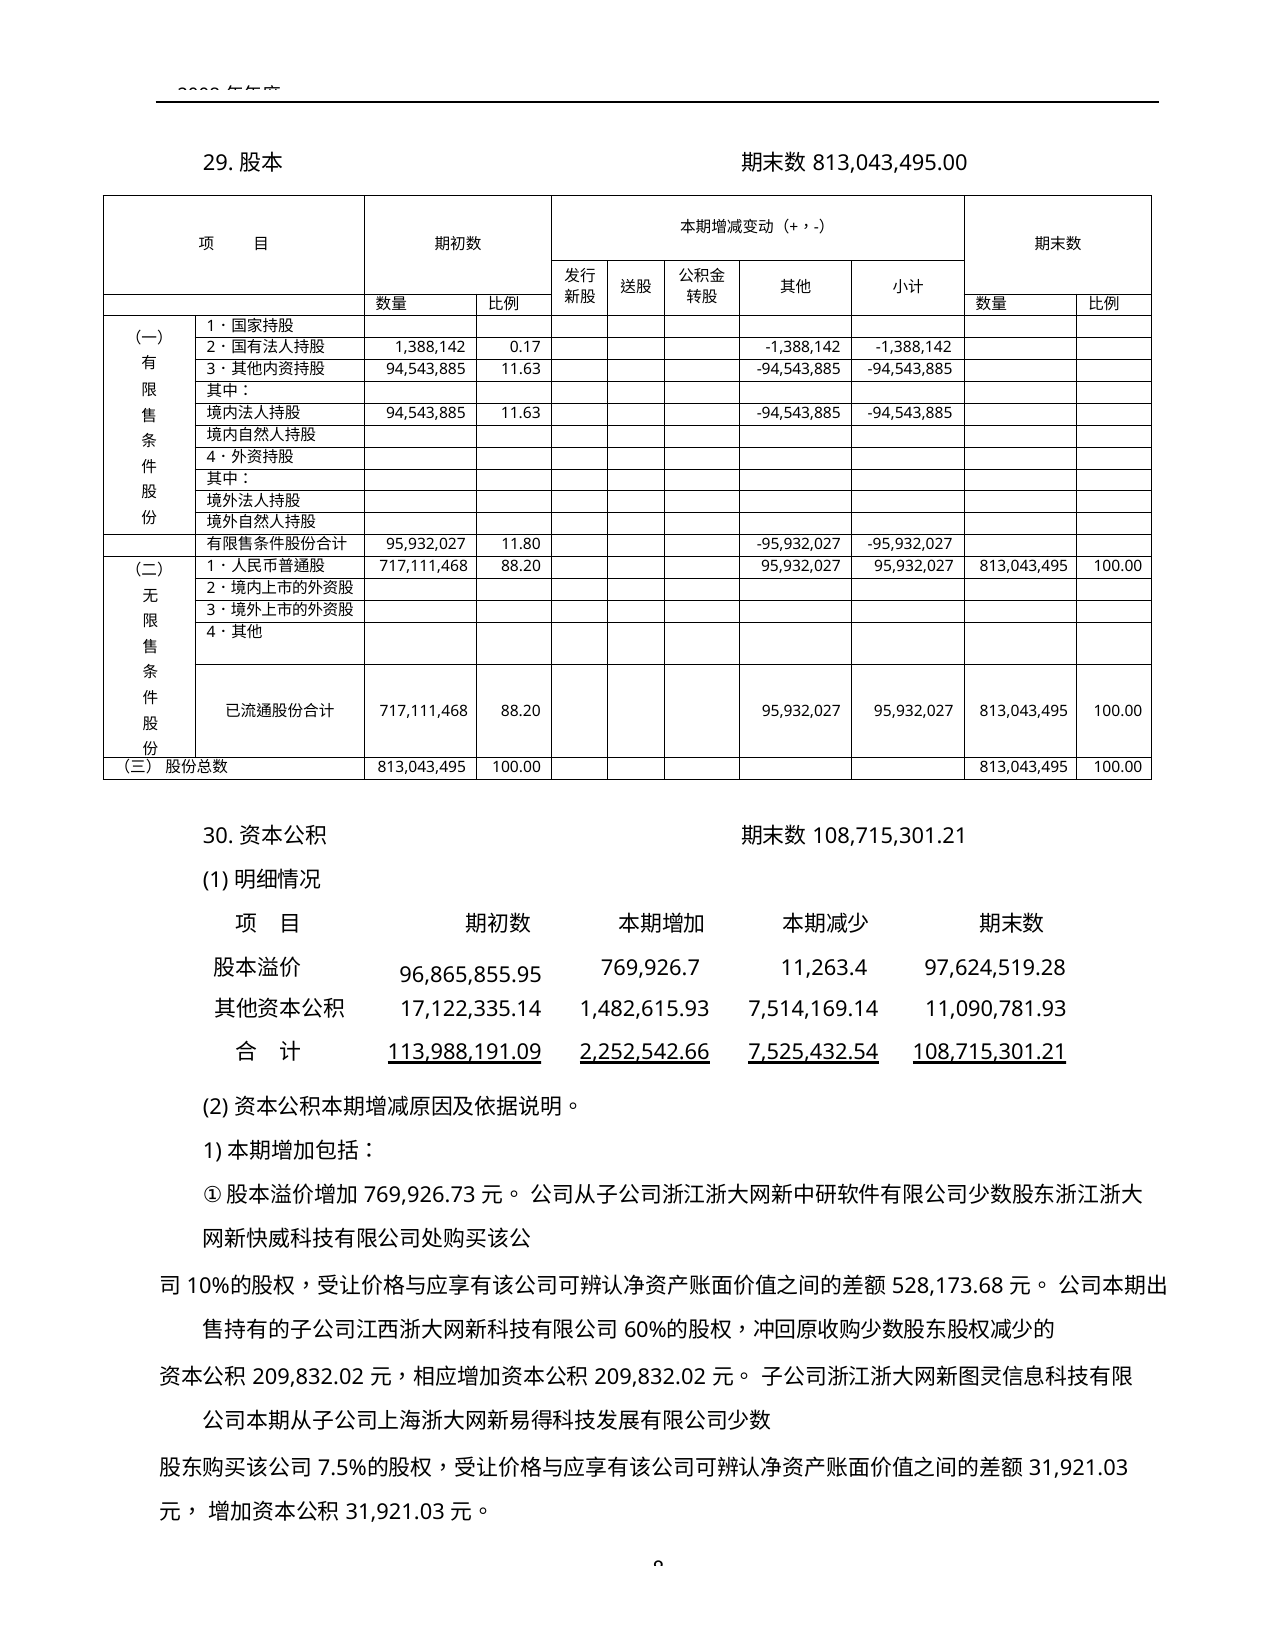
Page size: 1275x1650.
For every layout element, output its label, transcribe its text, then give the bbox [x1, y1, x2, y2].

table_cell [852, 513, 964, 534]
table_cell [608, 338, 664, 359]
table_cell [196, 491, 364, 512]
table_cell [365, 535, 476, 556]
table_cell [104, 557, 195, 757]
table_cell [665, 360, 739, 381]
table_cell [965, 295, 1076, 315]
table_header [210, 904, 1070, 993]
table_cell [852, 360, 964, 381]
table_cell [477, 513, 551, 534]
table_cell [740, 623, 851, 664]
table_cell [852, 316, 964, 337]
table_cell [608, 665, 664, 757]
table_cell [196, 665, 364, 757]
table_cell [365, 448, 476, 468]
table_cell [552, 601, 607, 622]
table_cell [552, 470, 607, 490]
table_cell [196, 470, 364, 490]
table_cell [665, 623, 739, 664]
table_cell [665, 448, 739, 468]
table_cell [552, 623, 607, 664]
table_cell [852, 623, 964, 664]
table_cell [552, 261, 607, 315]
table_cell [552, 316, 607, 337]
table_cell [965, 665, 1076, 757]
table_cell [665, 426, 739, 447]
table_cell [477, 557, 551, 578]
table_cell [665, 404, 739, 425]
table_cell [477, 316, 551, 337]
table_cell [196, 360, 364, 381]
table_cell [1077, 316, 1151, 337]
text (1) 明细情况 [203, 864, 1145, 894]
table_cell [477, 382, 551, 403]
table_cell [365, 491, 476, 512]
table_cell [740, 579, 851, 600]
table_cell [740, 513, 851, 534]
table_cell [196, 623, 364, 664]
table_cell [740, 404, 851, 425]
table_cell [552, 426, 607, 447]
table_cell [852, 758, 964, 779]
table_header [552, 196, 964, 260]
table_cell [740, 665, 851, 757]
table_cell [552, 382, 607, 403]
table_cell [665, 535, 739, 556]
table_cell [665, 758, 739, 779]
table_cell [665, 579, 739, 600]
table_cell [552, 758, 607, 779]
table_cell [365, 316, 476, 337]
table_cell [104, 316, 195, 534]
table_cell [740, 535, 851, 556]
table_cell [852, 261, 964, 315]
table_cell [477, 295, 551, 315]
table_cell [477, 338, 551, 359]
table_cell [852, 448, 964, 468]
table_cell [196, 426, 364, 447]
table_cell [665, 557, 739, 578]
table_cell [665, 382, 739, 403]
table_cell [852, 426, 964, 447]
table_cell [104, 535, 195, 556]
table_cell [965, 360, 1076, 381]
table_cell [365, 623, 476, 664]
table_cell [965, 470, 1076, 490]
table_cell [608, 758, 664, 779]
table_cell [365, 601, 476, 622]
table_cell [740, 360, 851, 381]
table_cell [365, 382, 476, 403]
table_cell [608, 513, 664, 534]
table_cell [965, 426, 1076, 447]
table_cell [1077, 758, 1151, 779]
text (2) 资本公积本期增减原因及依据说明。 [203, 1091, 1145, 1121]
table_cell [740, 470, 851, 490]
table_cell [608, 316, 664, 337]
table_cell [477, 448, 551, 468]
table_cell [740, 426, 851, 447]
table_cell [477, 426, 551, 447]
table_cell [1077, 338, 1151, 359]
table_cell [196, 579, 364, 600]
text 资本公积 209,832.02 元，相应增加资本公积 209,832.02 元。 子公司浙江浙大网新图灵信息科技有限公司本期从子公司上海浙大网新易得科技发展有限公司少数 [159, 1361, 1145, 1435]
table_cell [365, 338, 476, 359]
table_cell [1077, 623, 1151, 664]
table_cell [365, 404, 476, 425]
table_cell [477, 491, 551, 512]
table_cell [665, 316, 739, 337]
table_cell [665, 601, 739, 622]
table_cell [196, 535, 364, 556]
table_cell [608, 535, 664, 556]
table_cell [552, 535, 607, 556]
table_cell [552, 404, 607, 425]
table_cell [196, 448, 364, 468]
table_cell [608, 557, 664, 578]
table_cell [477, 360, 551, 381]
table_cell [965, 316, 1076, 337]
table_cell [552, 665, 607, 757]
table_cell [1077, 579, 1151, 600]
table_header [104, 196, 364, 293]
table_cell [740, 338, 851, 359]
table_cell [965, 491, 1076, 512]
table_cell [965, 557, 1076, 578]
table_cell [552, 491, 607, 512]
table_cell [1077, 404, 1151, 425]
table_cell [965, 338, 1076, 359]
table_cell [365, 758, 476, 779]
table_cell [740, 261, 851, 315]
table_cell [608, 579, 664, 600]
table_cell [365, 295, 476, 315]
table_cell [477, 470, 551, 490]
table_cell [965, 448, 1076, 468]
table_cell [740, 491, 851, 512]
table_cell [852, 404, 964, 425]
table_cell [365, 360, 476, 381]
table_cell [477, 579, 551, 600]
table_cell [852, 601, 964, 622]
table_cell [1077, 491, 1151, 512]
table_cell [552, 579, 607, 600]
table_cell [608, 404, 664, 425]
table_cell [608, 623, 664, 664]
text ①股本溢价增加 769,926.73 元。 公司从子公司浙江浙大网新中研软件有限公司少数股东浙江浙大网新快威科技有限公司处购买该公 [203, 1179, 1145, 1252]
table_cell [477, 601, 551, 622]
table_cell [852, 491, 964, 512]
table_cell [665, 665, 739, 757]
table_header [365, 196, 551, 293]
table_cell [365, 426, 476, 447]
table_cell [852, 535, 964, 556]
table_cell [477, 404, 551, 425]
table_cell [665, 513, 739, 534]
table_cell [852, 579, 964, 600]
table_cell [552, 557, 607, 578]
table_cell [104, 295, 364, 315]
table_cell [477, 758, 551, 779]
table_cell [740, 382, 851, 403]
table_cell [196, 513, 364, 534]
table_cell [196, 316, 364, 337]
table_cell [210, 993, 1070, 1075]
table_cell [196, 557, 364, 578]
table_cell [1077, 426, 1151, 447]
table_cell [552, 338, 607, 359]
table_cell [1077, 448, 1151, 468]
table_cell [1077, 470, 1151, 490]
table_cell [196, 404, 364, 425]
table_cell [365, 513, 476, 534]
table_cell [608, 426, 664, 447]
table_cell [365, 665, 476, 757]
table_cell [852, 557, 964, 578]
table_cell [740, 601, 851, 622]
text 司 10%的股权，受让价格与应享有该公司可辨认净资产账面价值之间的差额 528,173.68 元。 公司本期出售持有的子公司江西浙大网新科技有限公司 60%的股权，冲回原收购少数股东股权减少的 [159, 1269, 1169, 1343]
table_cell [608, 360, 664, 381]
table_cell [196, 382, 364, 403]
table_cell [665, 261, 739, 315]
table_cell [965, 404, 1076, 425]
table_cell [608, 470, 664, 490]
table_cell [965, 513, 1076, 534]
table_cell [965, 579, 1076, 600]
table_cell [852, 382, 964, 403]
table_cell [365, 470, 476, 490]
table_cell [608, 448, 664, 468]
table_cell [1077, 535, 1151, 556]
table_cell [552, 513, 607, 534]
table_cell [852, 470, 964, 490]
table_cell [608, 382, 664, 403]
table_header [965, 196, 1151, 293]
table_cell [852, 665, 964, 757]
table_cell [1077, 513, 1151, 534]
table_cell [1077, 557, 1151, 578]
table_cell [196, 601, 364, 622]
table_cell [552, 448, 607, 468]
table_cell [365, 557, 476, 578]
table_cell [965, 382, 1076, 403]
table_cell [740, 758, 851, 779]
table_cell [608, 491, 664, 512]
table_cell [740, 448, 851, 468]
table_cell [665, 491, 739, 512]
text 29. 股本 期末数 813,043,495.00 [203, 147, 1145, 177]
text 股东购买该公司 7.5%的股权，受让价格与应享有该公司可辨认净资产账面价值之间的差额 31,921.03 元， 增加资本公积 31,921.03 元。 [159, 1452, 1169, 1526]
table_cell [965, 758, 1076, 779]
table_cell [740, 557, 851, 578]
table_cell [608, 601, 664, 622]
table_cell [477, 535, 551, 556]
text 1) 本期增加包括： [203, 1135, 1145, 1165]
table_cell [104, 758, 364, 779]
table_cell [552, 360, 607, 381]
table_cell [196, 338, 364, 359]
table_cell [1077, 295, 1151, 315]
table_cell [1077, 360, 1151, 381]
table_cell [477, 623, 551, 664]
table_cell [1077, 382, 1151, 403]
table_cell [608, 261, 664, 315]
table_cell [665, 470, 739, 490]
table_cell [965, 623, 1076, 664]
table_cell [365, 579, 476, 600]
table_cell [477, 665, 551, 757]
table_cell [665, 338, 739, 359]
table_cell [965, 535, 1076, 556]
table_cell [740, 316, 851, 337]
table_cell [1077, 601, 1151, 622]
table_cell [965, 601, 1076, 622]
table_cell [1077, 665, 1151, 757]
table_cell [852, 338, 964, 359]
text 30. 资本公积 期末数 108,715,301.21 [203, 820, 1145, 850]
